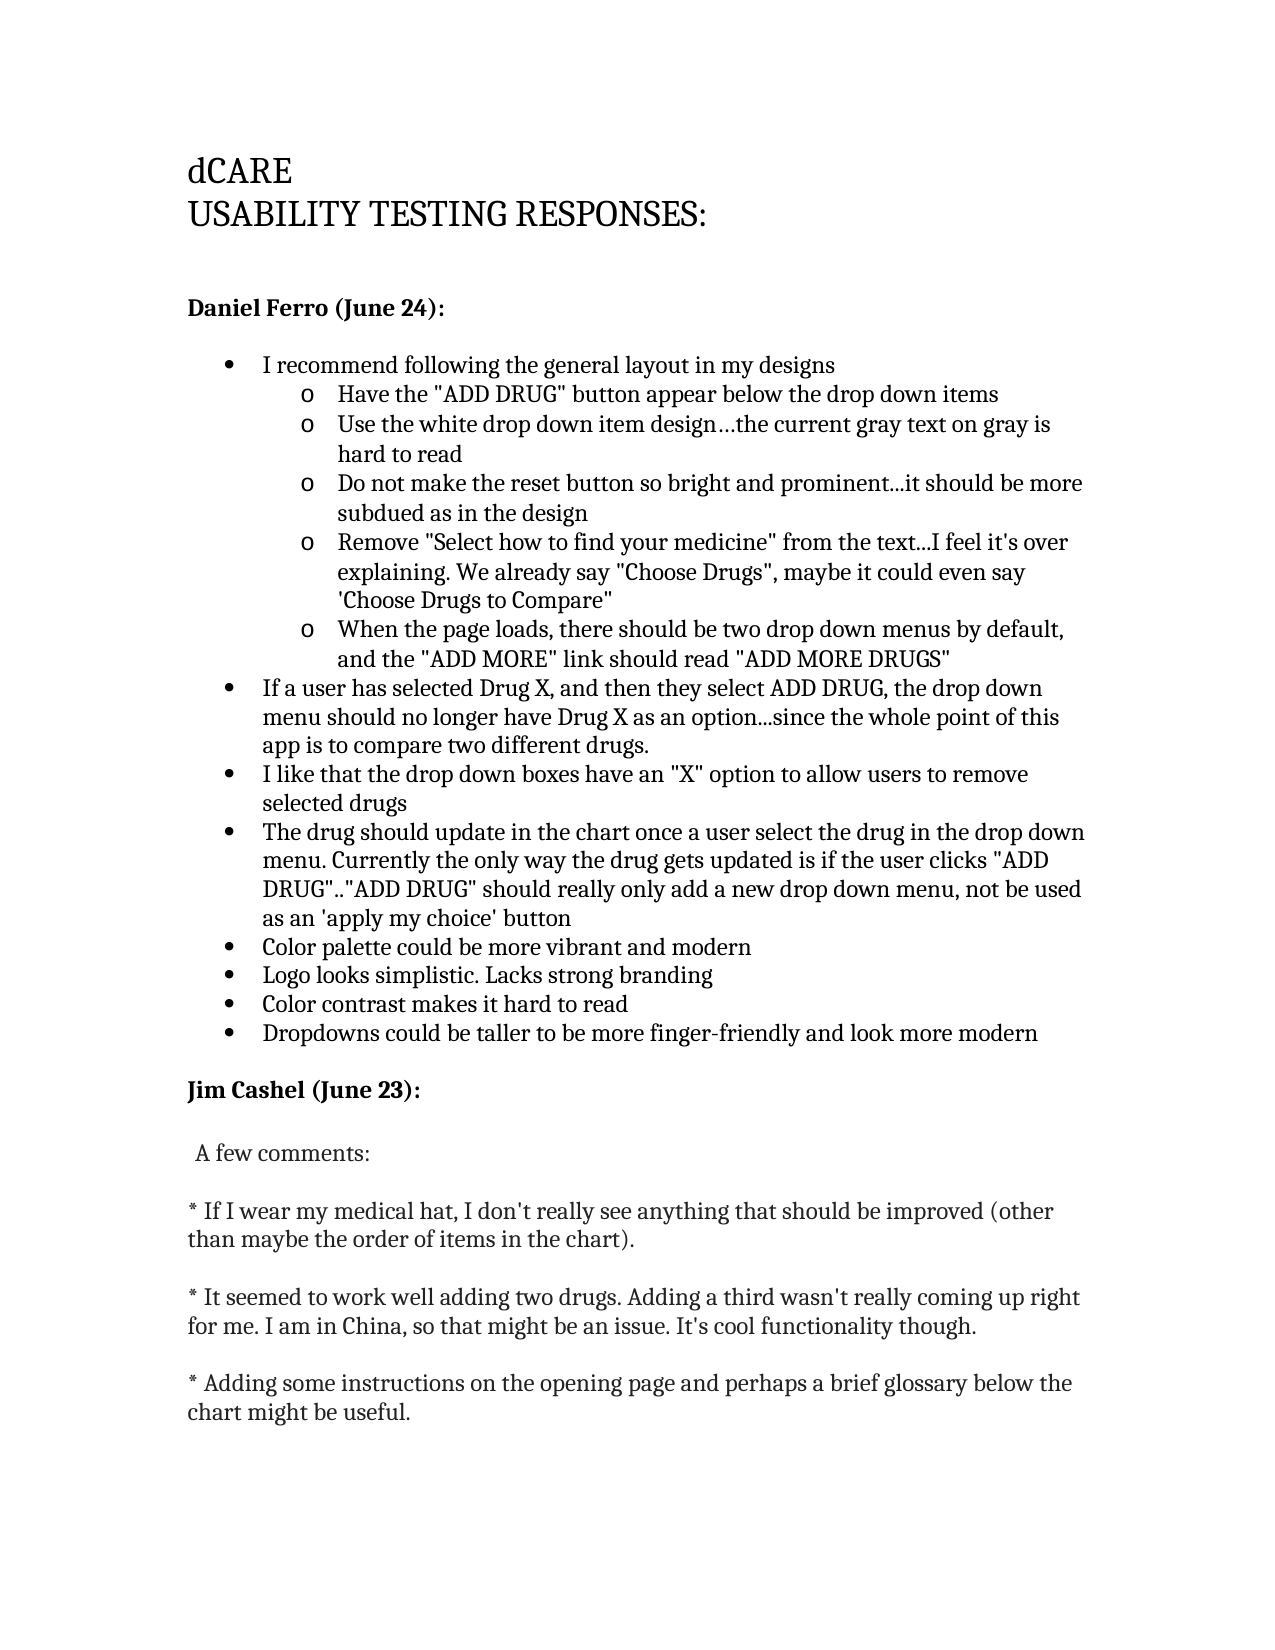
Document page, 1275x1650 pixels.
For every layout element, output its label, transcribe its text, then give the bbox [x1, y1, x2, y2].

text Jim Cashel (June 23): [187, 1076, 1087, 1105]
text A few comments: [187, 1136, 1087, 1168]
list Use the white drop down item design…the current gray text on gray is hard to read [300, 410, 1087, 469]
text dCARE [187, 150, 1087, 193]
list When the page loads, there should be two drop down menus by default, and the "ADD MORE" link should read "ADD MORE DRUGS" [300, 615, 1087, 674]
list I like that the drop down boxes have an "X" option to allow users to remove selected drugs [225, 760, 1087, 817]
list Have the "ADD DRUG" button appear below the drop down items [300, 380, 1087, 410]
text * It seemed to work well adding two drugs. Adding a third wasn't really coming up right for me. I am in China, so that might be an issue. It's cool functionality though. [187, 1283, 1087, 1340]
text * If I wear my medical hat, I don't really see anything that should be improved (other than maybe the order of items in the chart). [187, 1197, 1087, 1254]
text Daniel Ferro (June 24): [187, 294, 1087, 322]
list Remove "Select how to find your medicine" from the text...I feel it's over explaining. We already say "Choose Drugs", maybe it could even say 'Choose Drugs to Compare" [300, 527, 1087, 615]
text USABILITY TESTING RESPONSES: [187, 193, 1087, 236]
list If a user has selected Drug X, and then they select ADD DRUG, the drop down menu should no longer have Drug X as an option...since the whole point of this app is to compare two different drugs. [225, 674, 1087, 760]
list Dropdowns could be taller to be more finger-friendly and look more modern [225, 1019, 1087, 1047]
list Do not make the reset button so bright and prominent...it should be more subdued as in the design [300, 469, 1087, 527]
list Color palette could be more vibrant and modern [225, 932, 1087, 961]
text * Adding some instructions on the opening page and perhaps a brief glossary below the chart might be useful. [187, 1369, 1087, 1427]
list Logo looks simplistic. Lacks strong branding [225, 961, 1087, 990]
list I recommend following the general layout in my designs [225, 351, 1087, 380]
list Color contrast makes it hard to read [225, 990, 1087, 1019]
list The drug should update in the chart once a user select the drug in the drop down menu. Currently the only way the drug gets updated is if the user clicks "ADD DRUG".."ADD DRUG" should really only add a new drop down menu, not be used as an 'apply my choice' button [225, 817, 1087, 932]
